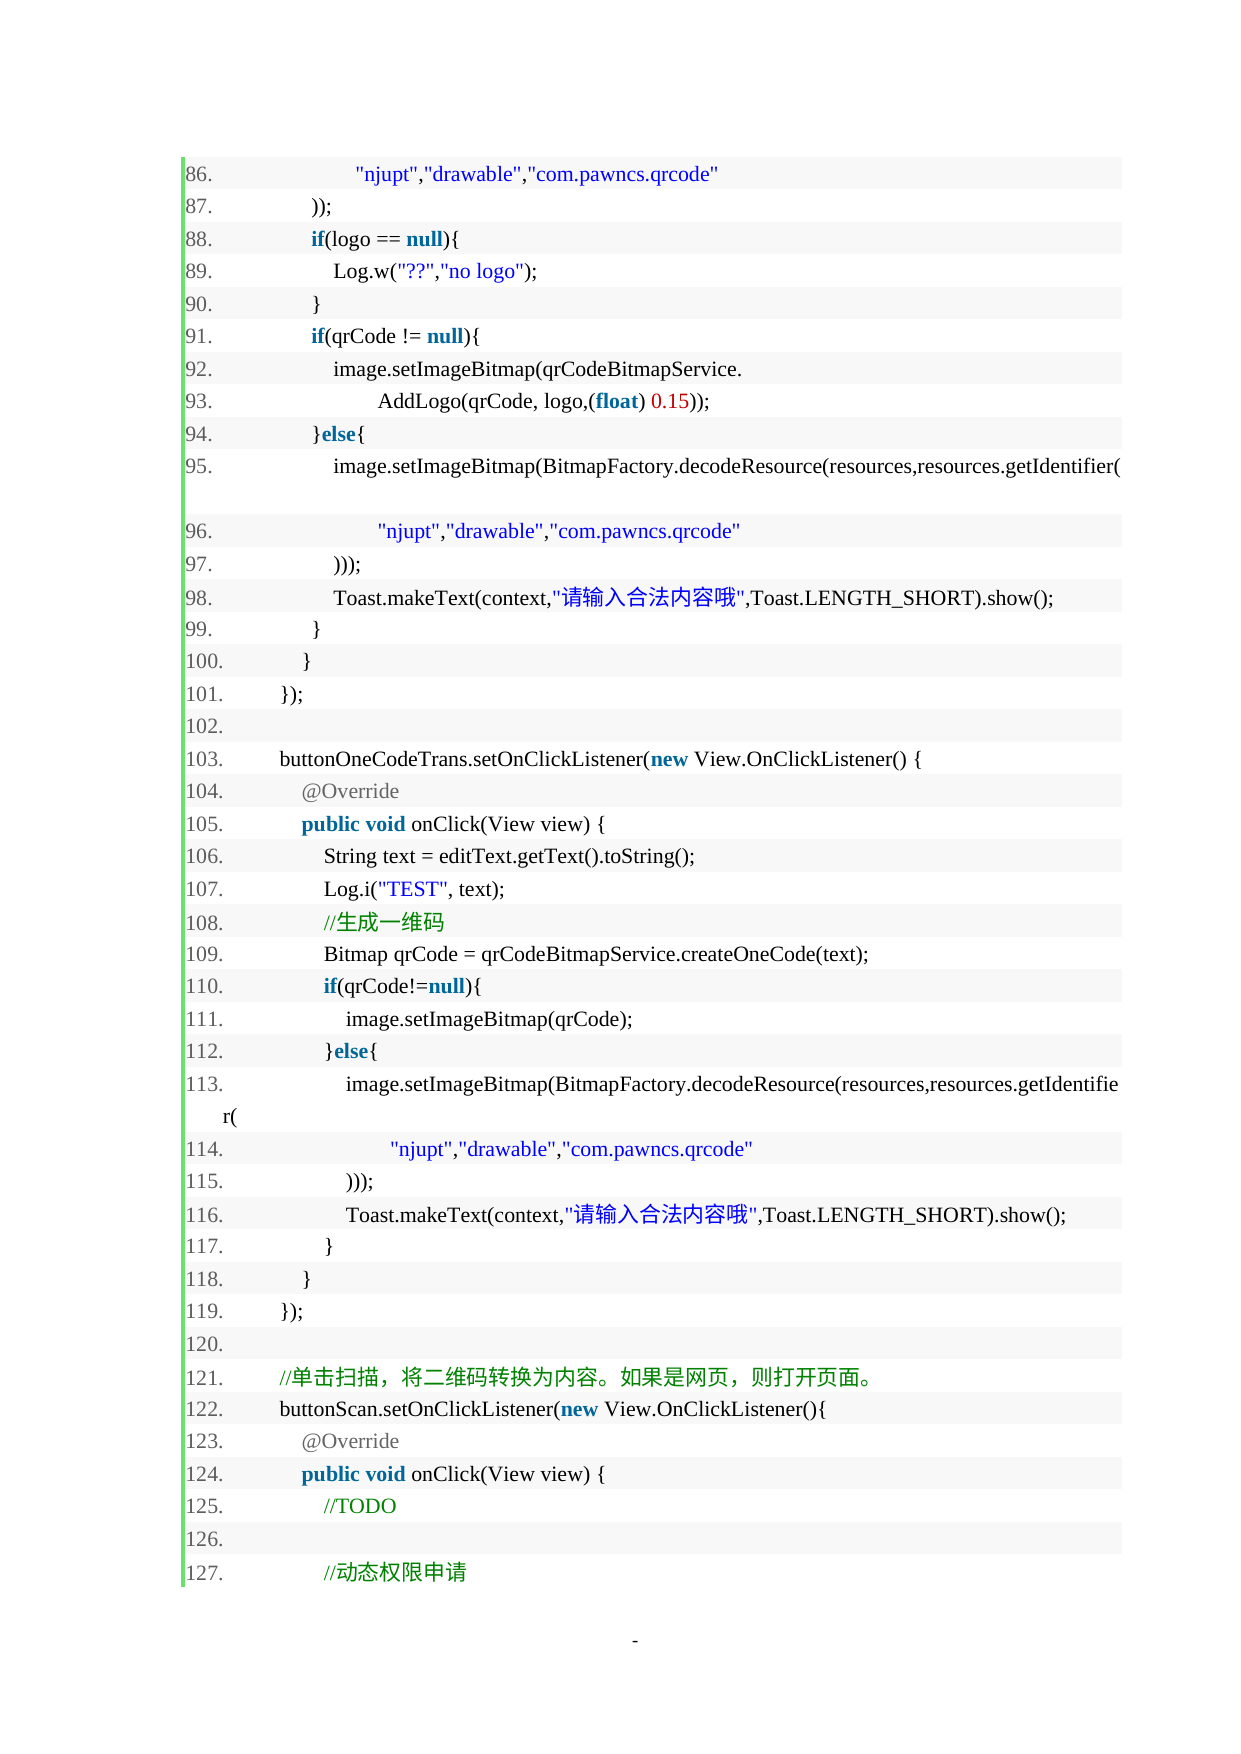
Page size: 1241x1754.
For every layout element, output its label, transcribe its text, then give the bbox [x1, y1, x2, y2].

list )); [185, 189, 1122, 222]
list } [185, 612, 1122, 644]
list String text = editText.getText().toString(); [185, 839, 1122, 872]
list ))); [185, 547, 1122, 579]
list "njupt","drawable","com.pawncs.qrcode" [185, 157, 1122, 189]
list buttonOneCodeTrans.setOnClickListener(new View.OnClickListener() { [185, 742, 1122, 774]
list @Override [185, 774, 1122, 807]
list //生成一维码 [185, 904, 1122, 937]
list } [185, 1262, 1122, 1294]
list image.setImageBitmap(BitmapFactory.decodeResource(resources,resources.getIdentifier( [185, 1067, 1122, 1132]
list buttonScan.setOnClickListener(new View.OnClickListener(){ [185, 1392, 1122, 1424]
list Bitmap qrCode = qrCodeBitmapService.createOneCode(text); [185, 937, 1122, 969]
list if(qrCode!=null){ [185, 969, 1122, 1002]
list image.setImageBitmap(qrCode); [185, 1002, 1122, 1034]
list AddLogo(qrCode, logo,(float) 0.15)); [185, 384, 1122, 417]
list //TODO [185, 1489, 1122, 1522]
list Log.i("TEST", text); [185, 872, 1122, 904]
list image.setImageBitmap(BitmapFactory.decodeResource(resources,resources.getIdentifier( [185, 449, 1122, 514]
list public void onClick(View view) { [185, 1457, 1122, 1489]
list }); [185, 1294, 1122, 1327]
list }else{ [185, 417, 1122, 449]
list Toast.makeText(context,"请输入合法内容哦",Toast.LENGTH_SHORT).show(); [185, 579, 1122, 612]
list }else{ [185, 1034, 1122, 1067]
list if(logo == null){ [185, 222, 1122, 254]
list if(qrCode != null){ [185, 319, 1122, 352]
list } [185, 644, 1122, 677]
list image.setImageBitmap(qrCodeBitmapService. [185, 352, 1122, 384]
list public void onClick(View view) { [185, 807, 1122, 839]
list } [185, 287, 1122, 319]
list }); [185, 677, 1122, 709]
list "njupt","drawable","com.pawncs.qrcode" [185, 1132, 1122, 1164]
list Log.w("??","no logo"); [185, 254, 1122, 287]
list //动态权限申请 [185, 1554, 1122, 1587]
list Toast.makeText(context,"请输入合法内容哦",Toast.LENGTH_SHORT).show(); [185, 1197, 1122, 1229]
list @Override [185, 1424, 1122, 1457]
list ))); [185, 1164, 1122, 1197]
list } [185, 1229, 1122, 1262]
list "njupt","drawable","com.pawncs.qrcode" [185, 514, 1122, 547]
list //单击扫描，将二维码转换为内容。如果是网页，则打开页面。 [185, 1359, 1122, 1392]
